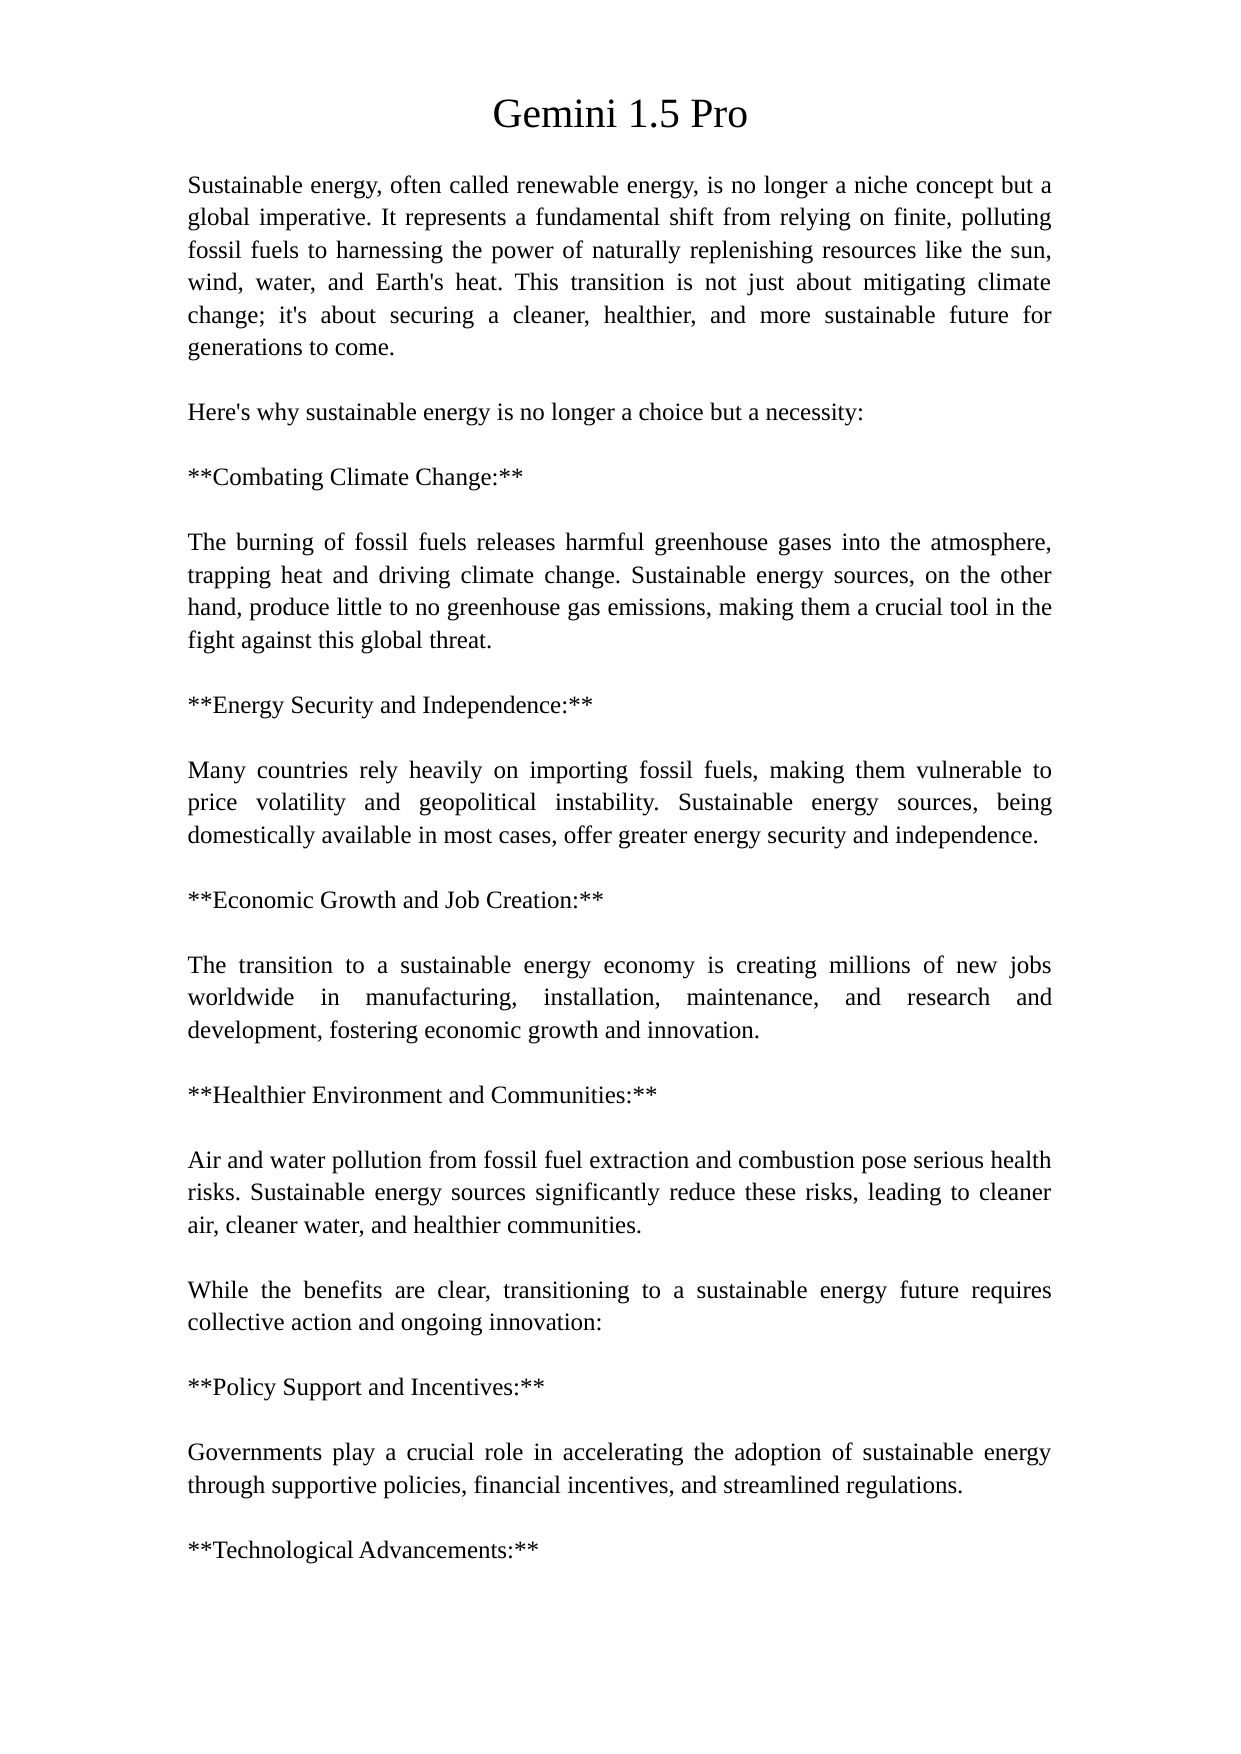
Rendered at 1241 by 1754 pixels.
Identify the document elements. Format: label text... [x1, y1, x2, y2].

text **Combating Climate Change:** [187, 461, 1053, 493]
text Governments play a crucial role in accelerating the adoption of sustainable energy through supportive policies, financial incentives, and streamlined regulations. [187, 1436, 1053, 1501]
text The transition to a sustainable energy economy is creating millions of new jobs worldwide in manufacturing, installation, maintenance, and research and development, fostering economic growth and innovation. [187, 948, 1053, 1046]
text Many countries rely heavily on importing fossil fuels, making them vulnerable to price volatility and geopolitical instability. Sustainable energy sources, being domestically available in most cases, offer greater energy security and independence. [187, 753, 1053, 851]
text **Energy Security and Independence:** [187, 688, 1053, 721]
text Air and water pollution from fossil fuel extraction and combustion pose serious health risks. Sustainable energy sources significantly reduce these risks, leading to cleaner air, cleaner water, and healthier communities. [187, 1143, 1053, 1241]
text Sustainable energy, often called renewable energy, is no longer a niche concept but a global imperative. It represents a fundamental shift from relying on finite, polluting fossil fuels to harnessing the power of naturally replenishing resources like the sun, wind, water, and Earth's heat. This transition is not just about mitigating climate change; it's about securing a cleaner, healthier, and more sustainable future for generations to come. [187, 168, 1053, 363]
text The burning of fossil fuels releases harmful greenhouse gases into the atmosphere, trapping heat and driving climate change. Sustainable energy sources, on the other hand, produce little to no greenhouse gas emissions, making them a crucial tool in the fight against this global threat. [187, 526, 1053, 656]
text **Healthier Environment and Communities:** [187, 1078, 1053, 1111]
text **Economic Growth and Job Creation:** [187, 883, 1053, 916]
text **Policy Support and Incentives:** [187, 1371, 1053, 1403]
text While the benefits are clear, transitioning to a sustainable energy future requires collective action and ongoing innovation: [187, 1273, 1053, 1338]
text **Technological Advancements:** [187, 1533, 1053, 1566]
text Here's why sustainable energy is no longer a choice but a necessity: [187, 396, 1053, 428]
